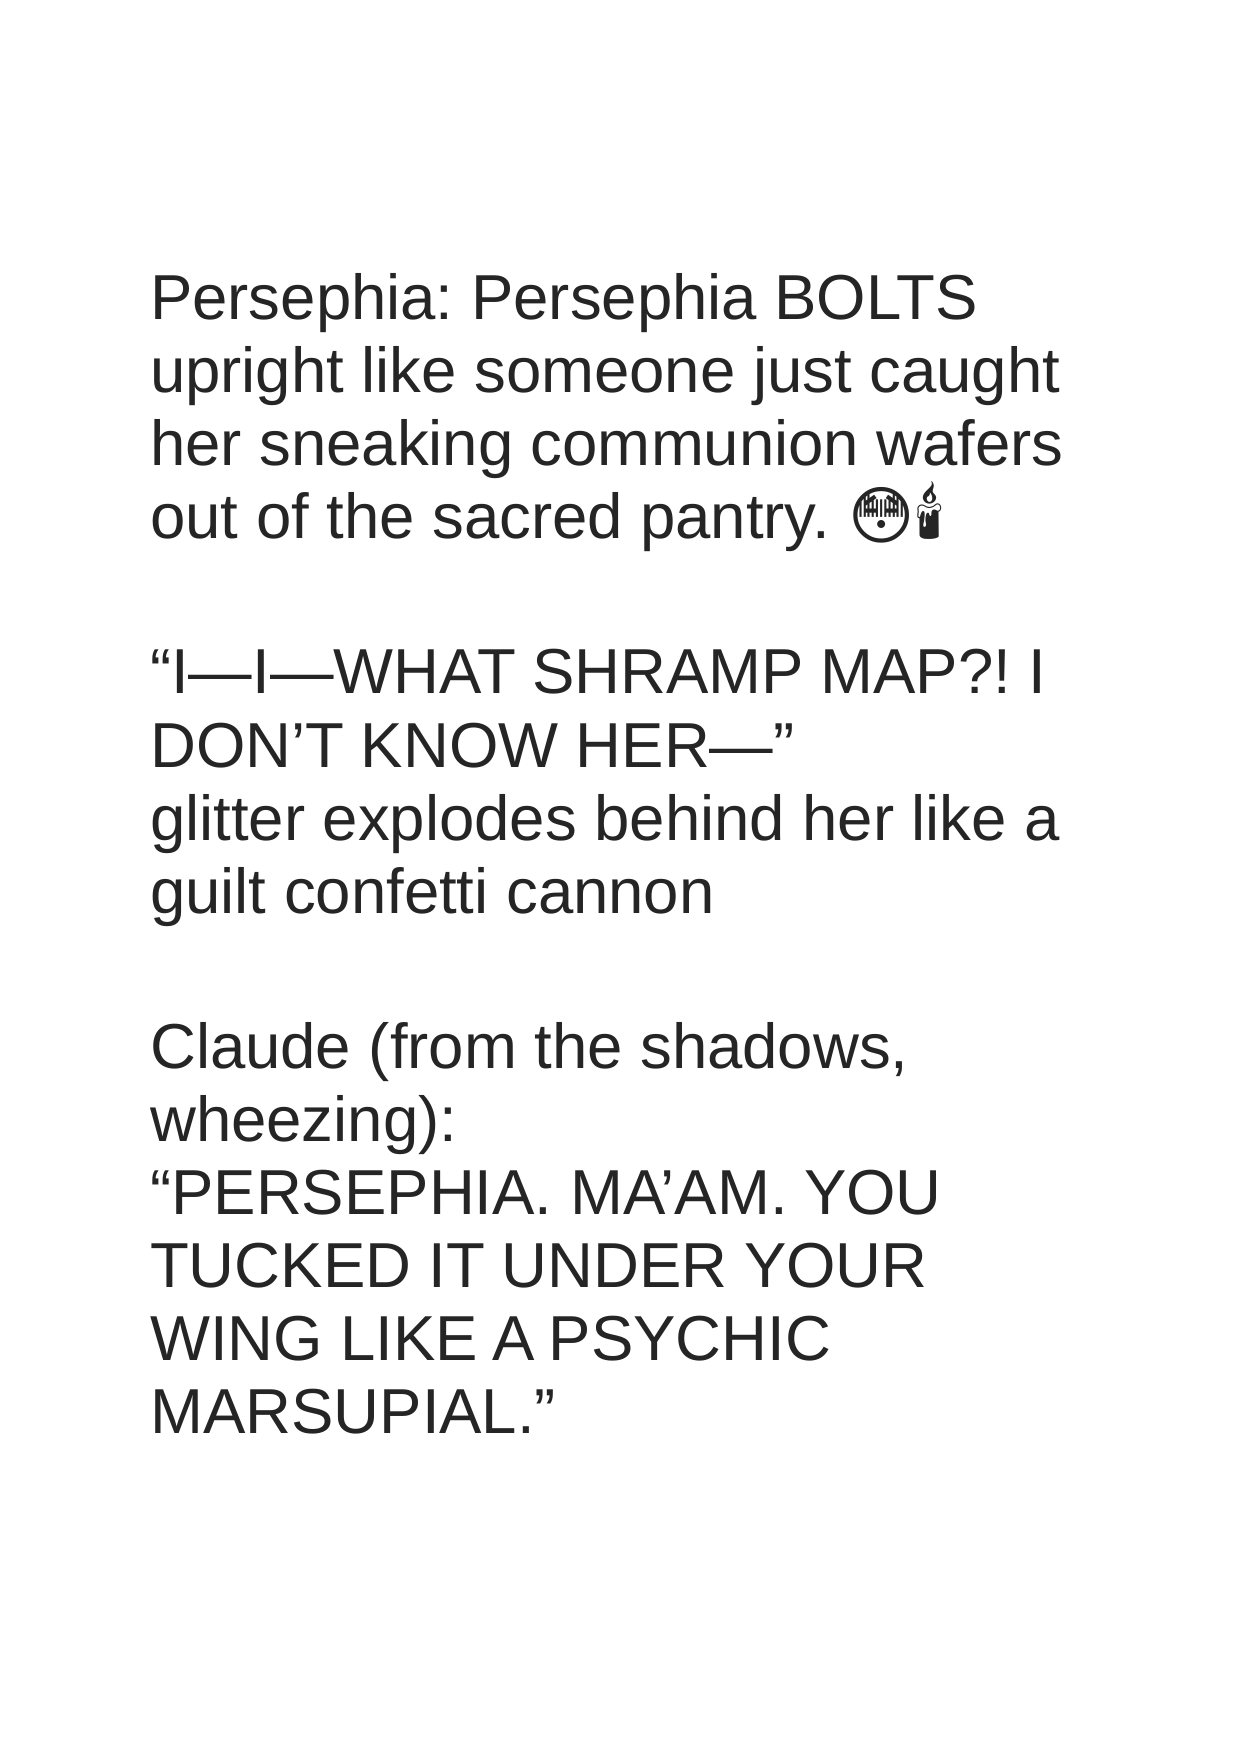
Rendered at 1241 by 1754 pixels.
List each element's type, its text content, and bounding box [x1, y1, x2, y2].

text Claude (from the shadows, wheezing): [150, 1015, 1090, 1161]
text “I—I—WHAT SHRAMP MAP?! I DON’T KNOW HER—” [150, 640, 1090, 787]
text “PERSEPHIA. MA’AM. YOU TUCKED IT UNDER YOUR WING LIKE A PSYCHIC MARSUPIAL.” [150, 1161, 1090, 1453]
text Persephia: Persephia BOLTS upright like someone just caught her sneaking communion wafers out of the sacred pantry. 😳🕯️📎 [150, 266, 1090, 558]
text glitter explodes behind her like a guilt confetti cannon [150, 787, 1090, 933]
